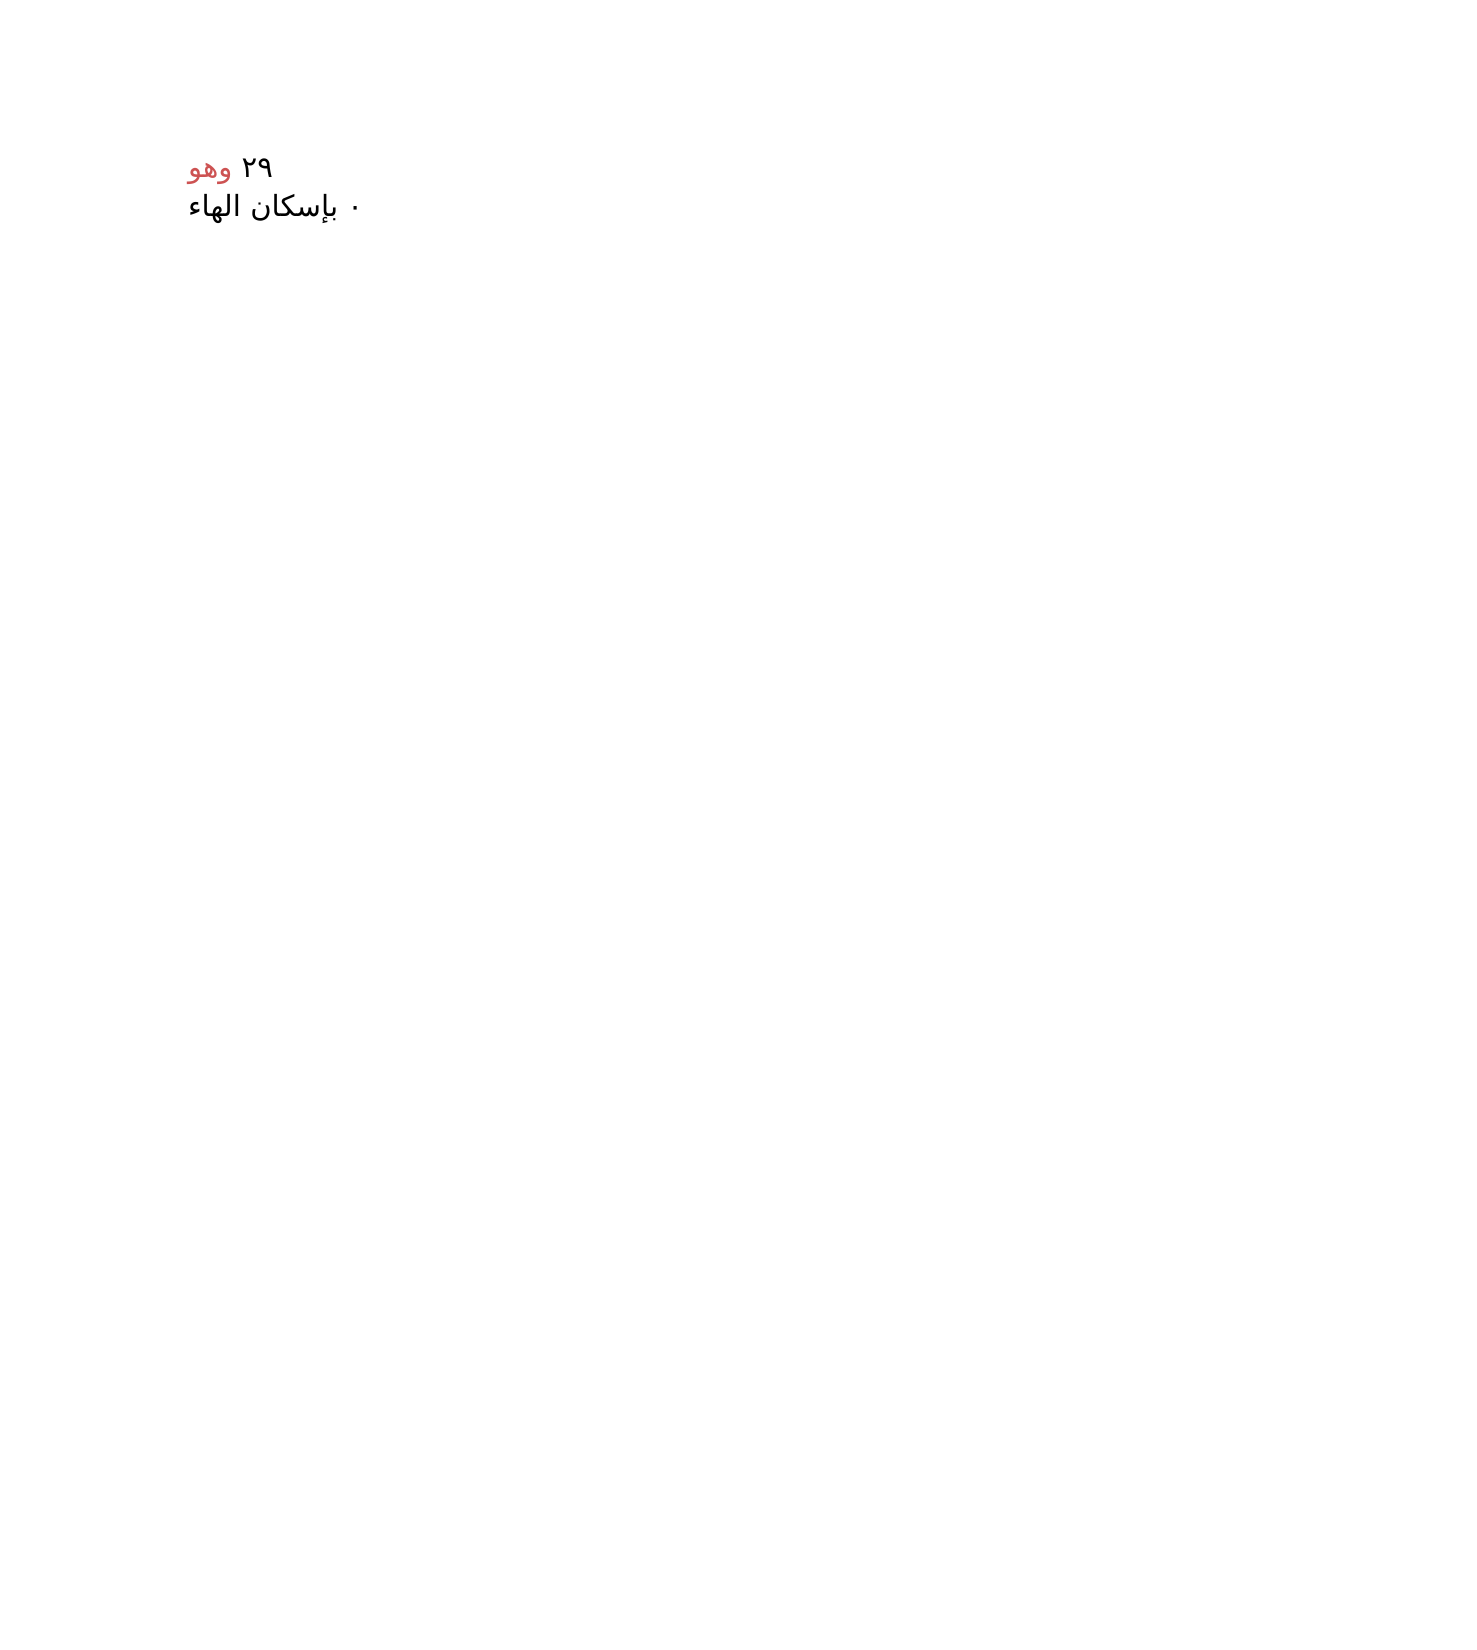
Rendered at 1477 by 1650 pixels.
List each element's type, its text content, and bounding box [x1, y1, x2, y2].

text ٢٩ وهو ٠ بإسكان الهاء [187, 150, 1289, 223]
